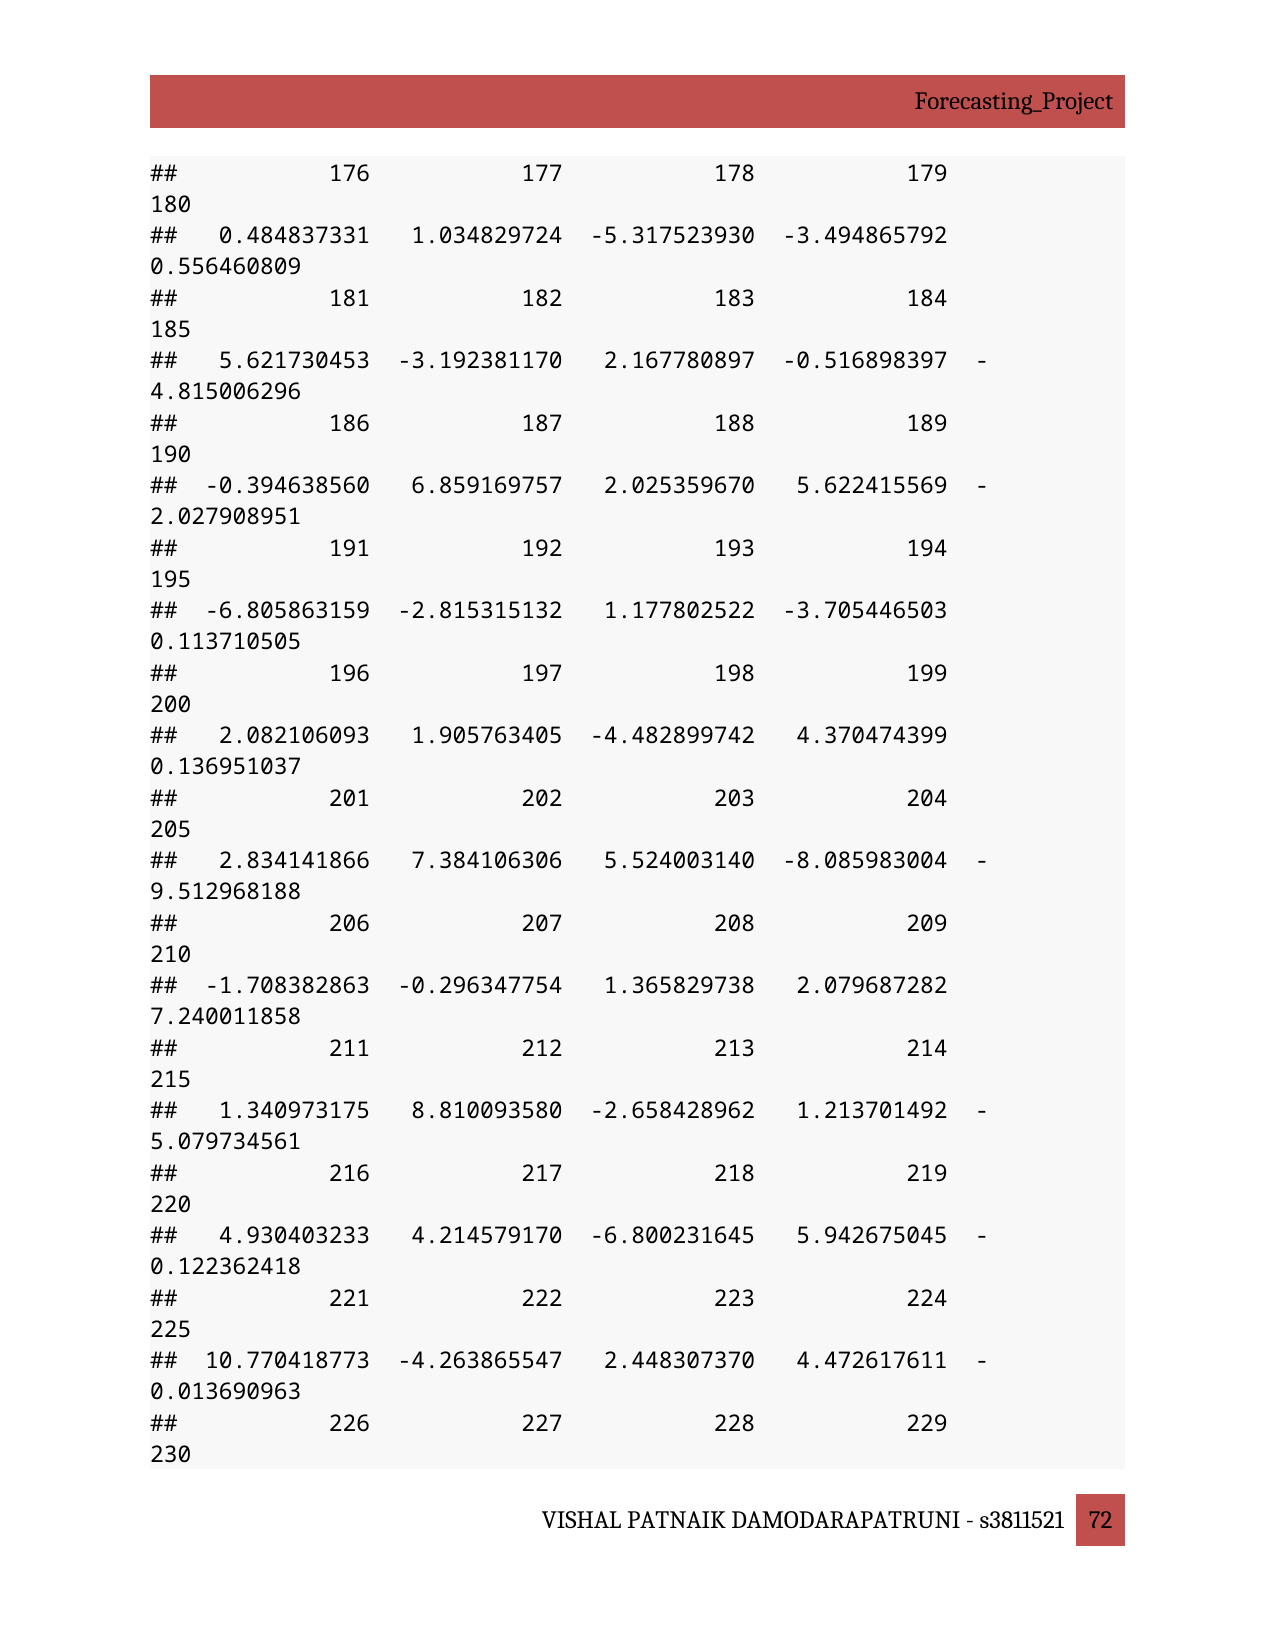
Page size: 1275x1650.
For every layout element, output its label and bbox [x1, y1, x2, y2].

text [150, 156, 1125, 1469]
